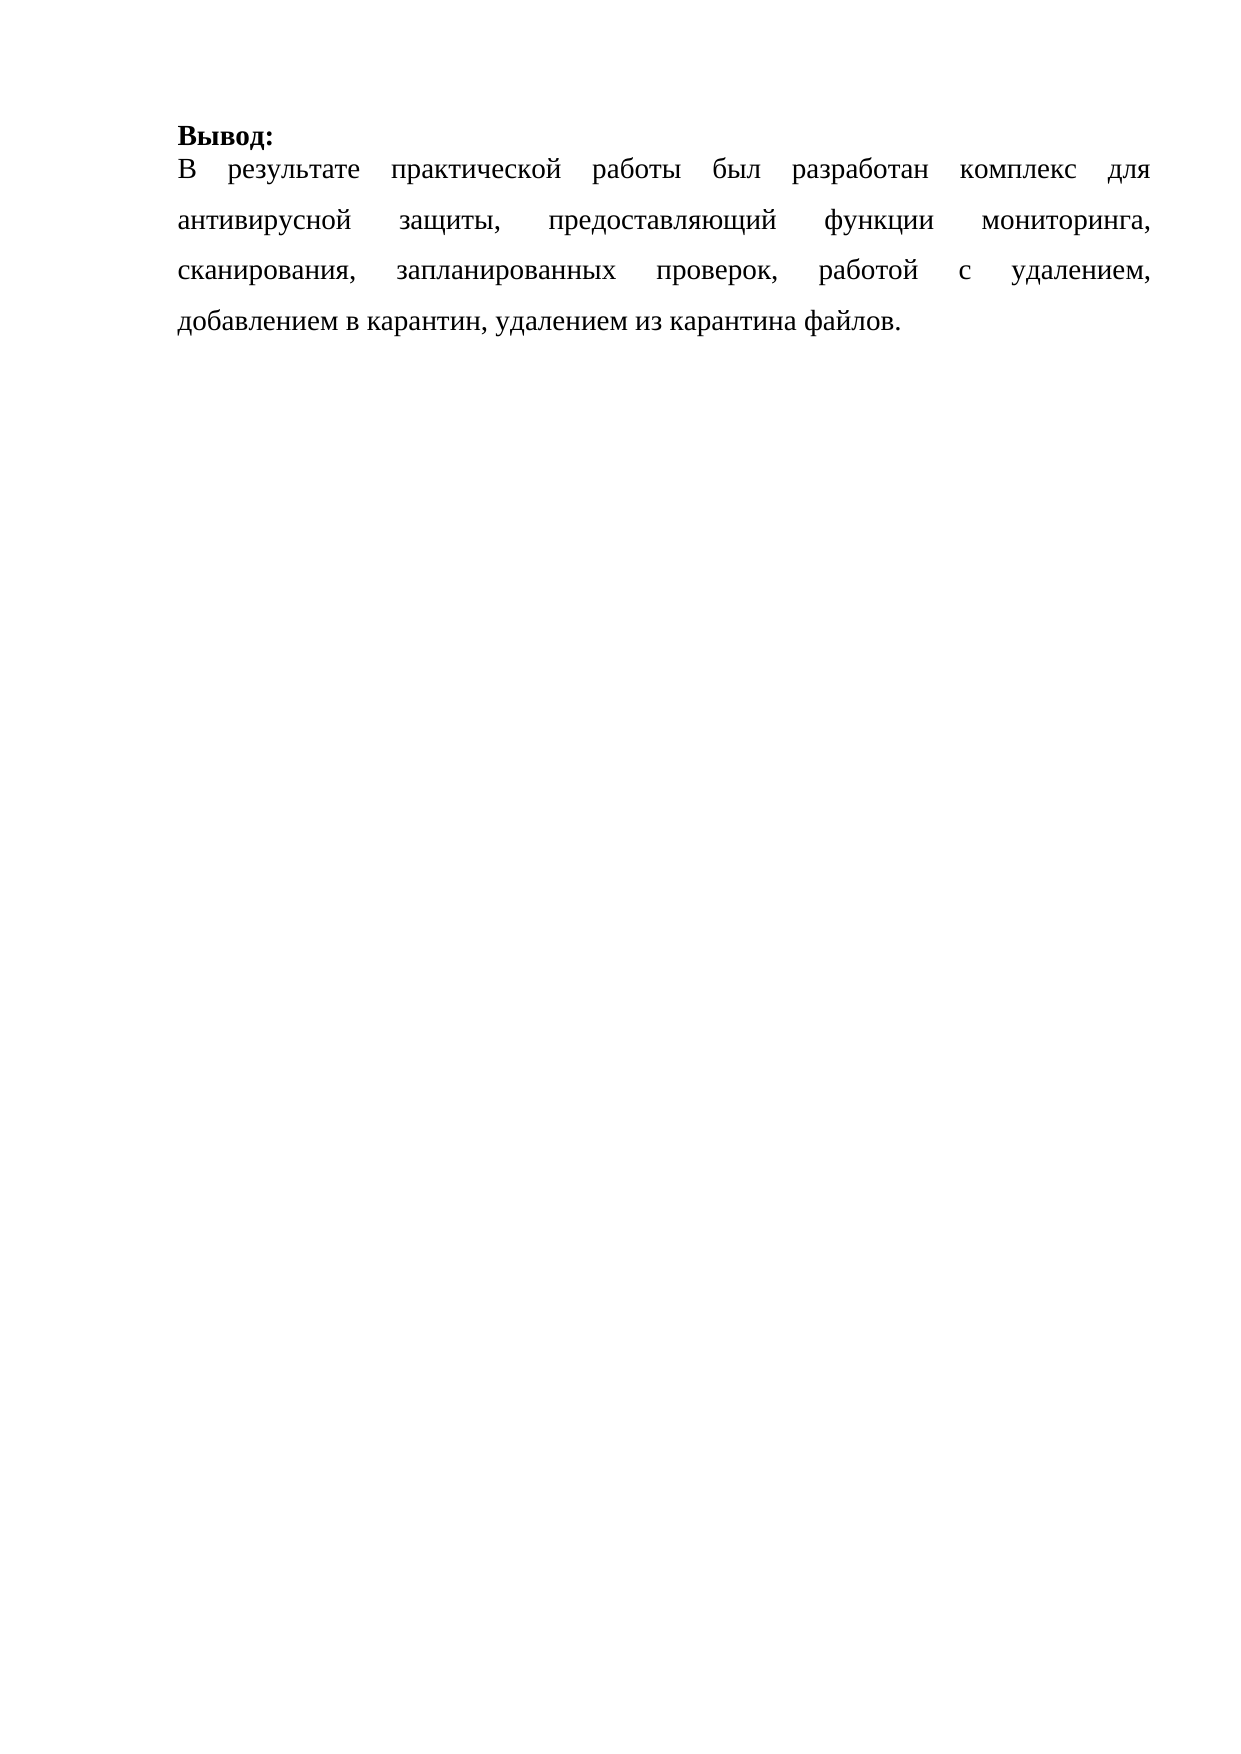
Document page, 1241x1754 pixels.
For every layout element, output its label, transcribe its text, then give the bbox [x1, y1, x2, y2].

text В результате практической работы был разработан комплекс для антивирусной защиты, предоставляющий функции мониторинга, сканирования, запланированных проверок, работой с удалением, добавлением в карантин, удалением из карантина файлов. [177, 152, 1152, 336]
text Вывод: [177, 118, 1152, 152]
